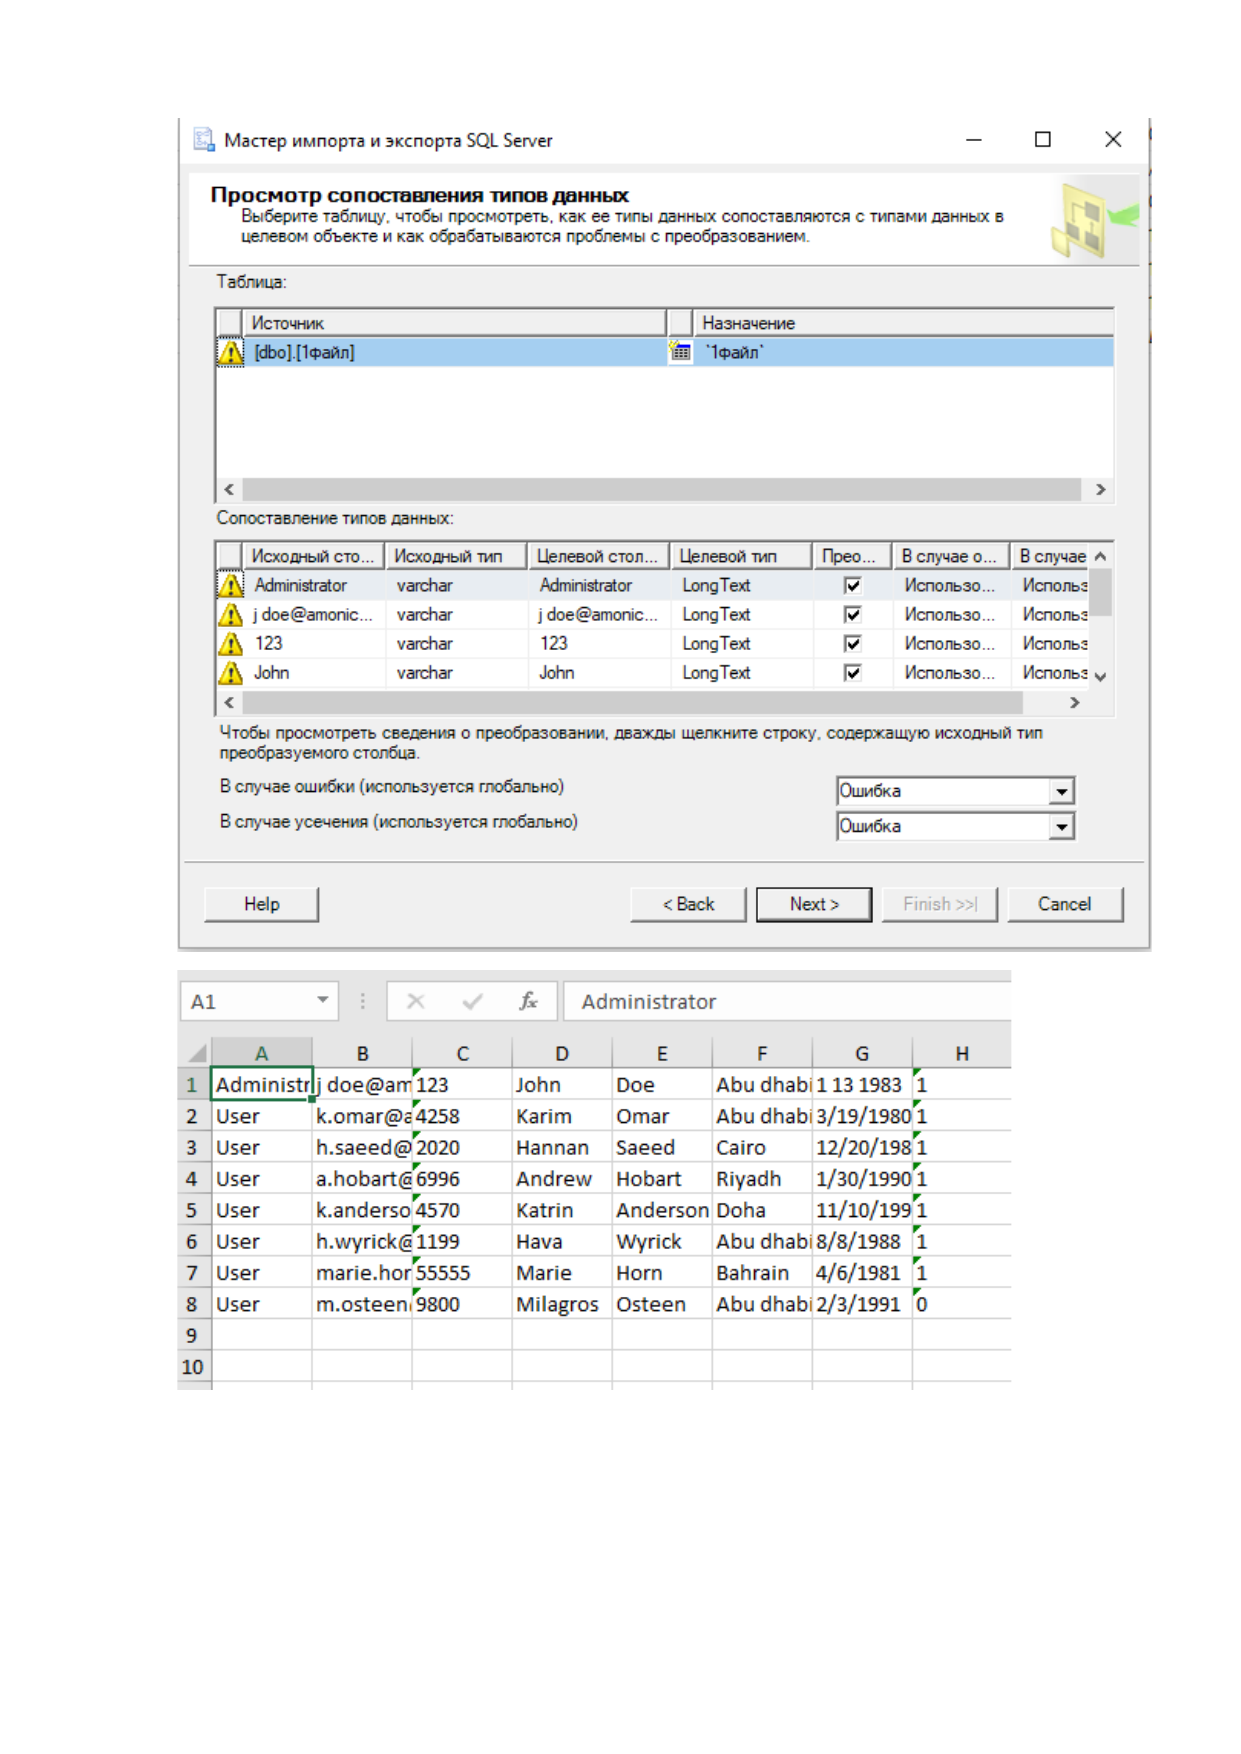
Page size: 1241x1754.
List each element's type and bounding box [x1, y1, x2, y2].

picture [177, 970, 1012, 1390]
picture [177, 118, 1152, 952]
